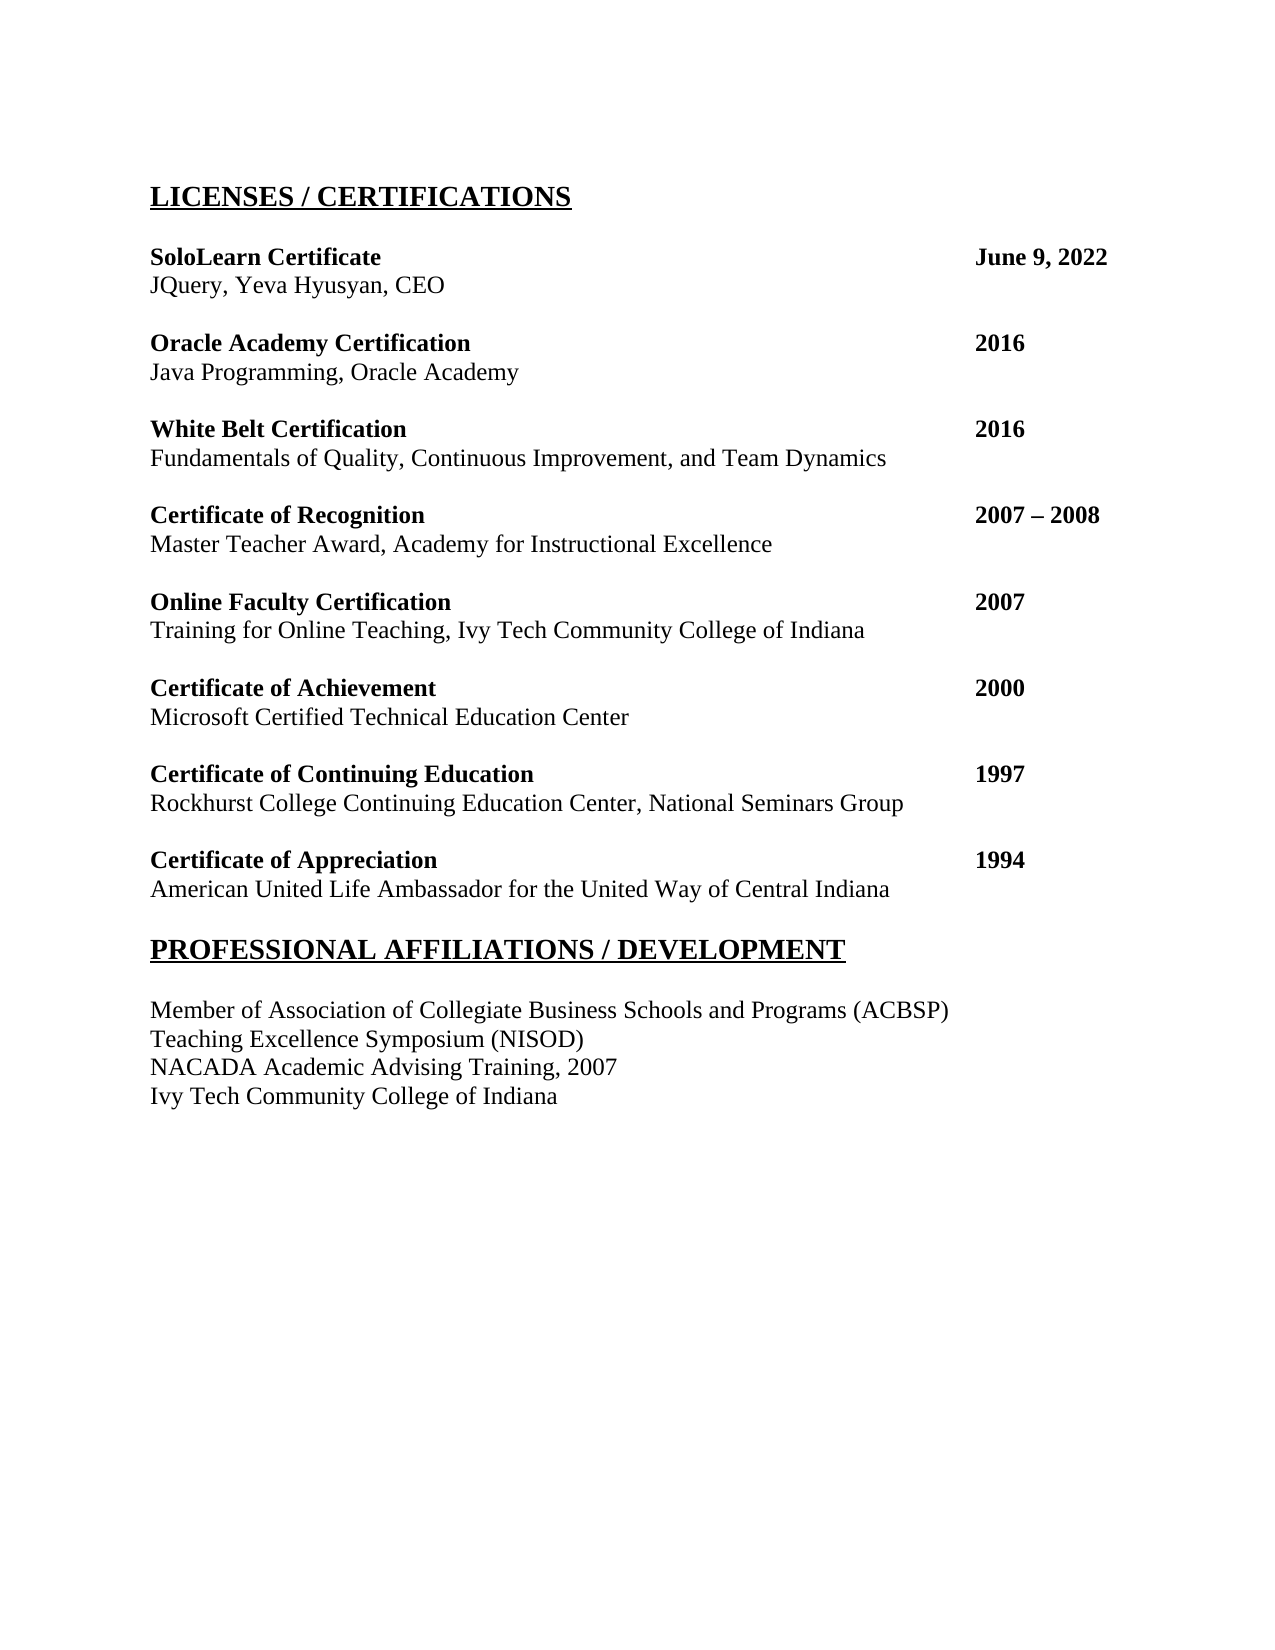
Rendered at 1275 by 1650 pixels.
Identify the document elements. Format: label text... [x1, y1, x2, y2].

text Online Faculty Certification 2007 [150, 587, 1125, 616]
text Rockhurst College Continuing Education Center, National Seminars Group [150, 788, 1125, 817]
text American United Life Ambassador for the United Way of Central Indiana [150, 874, 1125, 903]
text Oracle Academy Certification 2016 [150, 328, 1125, 357]
text Ivy Tech Community College of Indiana [150, 1081, 1125, 1110]
text PROFESSIONAL AFFILIATIONS / DEVELOPMENT [150, 932, 1125, 966]
text Master Teacher Award, Academy for Instructional Excellence [150, 529, 1125, 558]
text Training for Online Teaching, Ivy Tech Community College of Indiana [150, 616, 1125, 644]
text JQuery, Yeva Hyusyan, CEO [150, 271, 1125, 299]
text LICENSES / CERTIFICATIONS [150, 179, 1125, 213]
text Fundamentals of Quality, Continuous Improvement, and Team Dynamics [150, 443, 1125, 472]
text Certificate of Recognition 2007 – 2008 [150, 501, 1125, 529]
text Certificate of Appreciation 1994 [150, 846, 1125, 874]
text Java Programming, Oracle Academy [150, 357, 1125, 386]
text Member of Association of Collegiate Business Schools and Programs (ACBSP) [150, 995, 1125, 1024]
text NACADA Academic Advising Training, 2007 [150, 1052, 1125, 1081]
text White Belt Certification 2016 [150, 414, 1125, 443]
text Certificate of Continuing Education 1997 [150, 759, 1125, 788]
text SoloLearn Certificate June 9, 2022 [150, 242, 1125, 271]
text Microsoft Certified Technical Education Center [150, 702, 1125, 731]
text Certificate of Achievement 2000 [150, 673, 1125, 702]
text Teaching Excellence Symposium (NISOD) [150, 1024, 1125, 1052]
